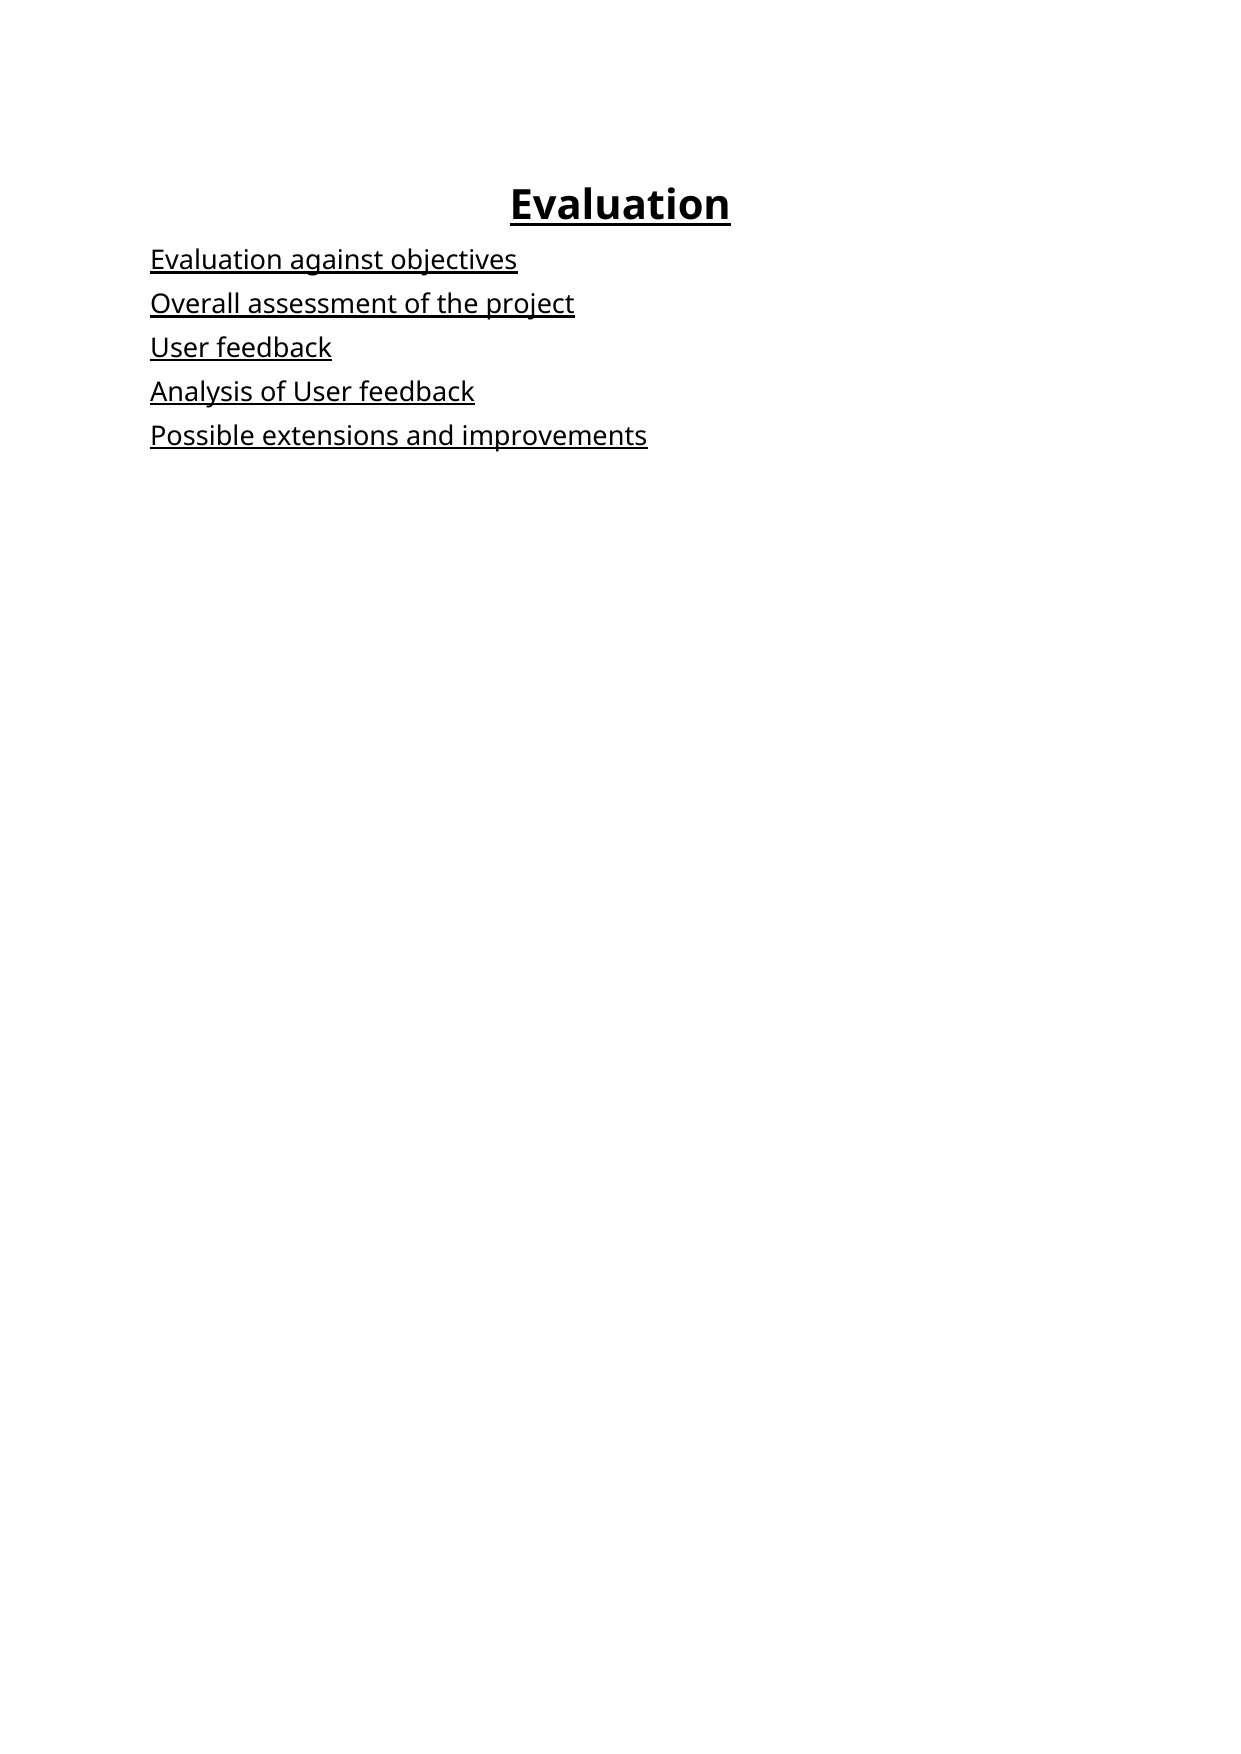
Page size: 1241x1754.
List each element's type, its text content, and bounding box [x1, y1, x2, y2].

subtitle Analysis of User feedback [150, 372, 1090, 409]
subtitle Overall assessment of the project [150, 284, 1090, 321]
subtitle User feedback [150, 328, 1090, 365]
subtitle Possible extensions and improvements [150, 416, 1090, 453]
subtitle Evaluation against objectives [150, 240, 1090, 277]
subtitle Evaluation [150, 175, 1090, 232]
